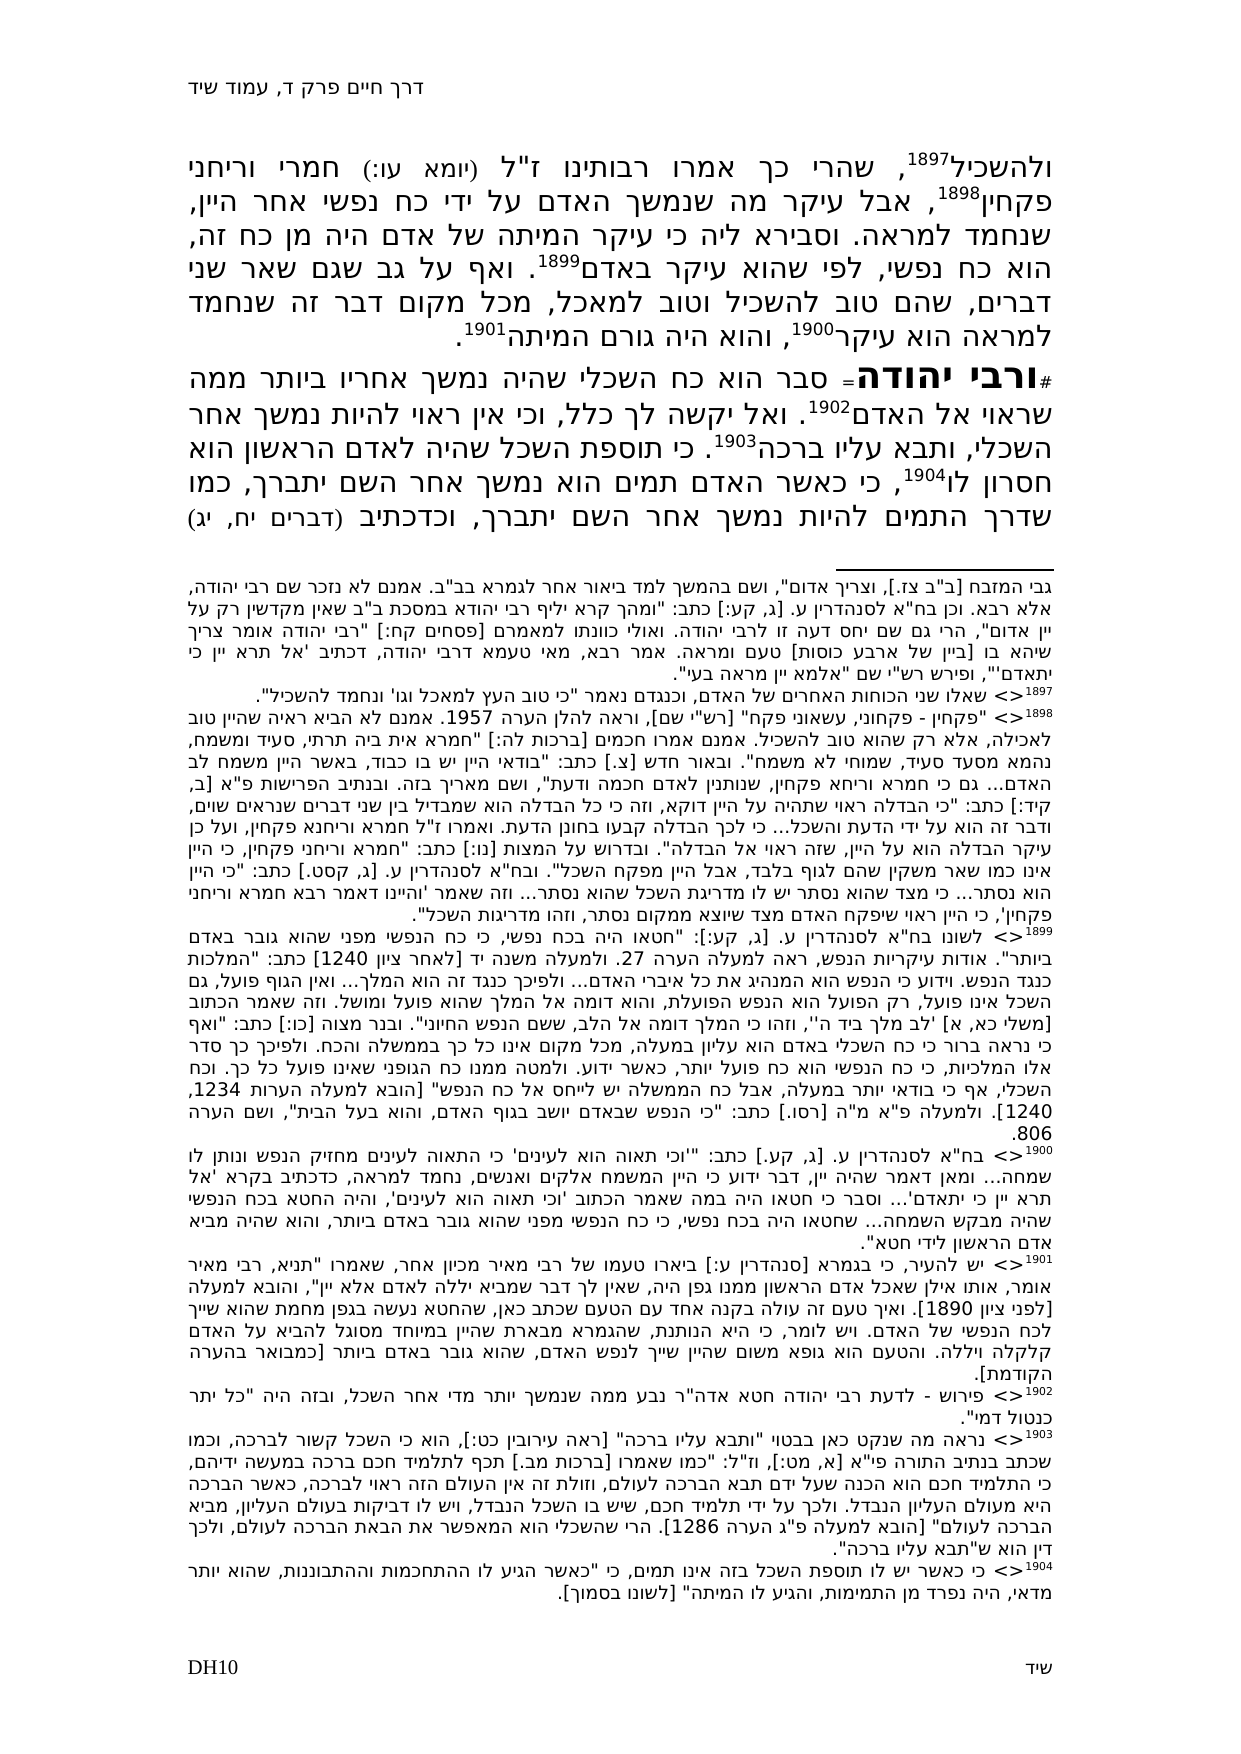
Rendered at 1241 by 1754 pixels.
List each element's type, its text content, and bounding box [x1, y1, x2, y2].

text #ורבי יהודה= סבר הוא כח השכלי שהיה נמשך אחריו ביותר ממה שראוי אל האדם. ואל יקשה לך כלל, וכי אין ראוי להיות נמשך אחר השכלי, ותבא עליו ברכה. כי תוספת השכל שהיה לאדם הראשון הוא חסרון לו, כי כאשר האדם תמים הוא נמשך אחר השם יתברך, כמו שדרך התמים להיות נמשך אחר השם יתברך, וכדכתיב (דברים יח, יג) "תמים תהיה עם ה' אלהיך", ודרשו ז"ל (בספרי שם) כאשר אתה תמים הוא עמך השם יתברך. וכאשר הוא עם השם יתברך, אז הוא חי לעולם, כמו שבארנו פעמים הרבה, דכתיב (דברים ד, ד) "ואתם הדבקים בה' אלהיכם חיים כלכם היום", שעל ידי הדביקות בו יתברך, שהוא חי וקים, האדם גם כן חי וקים לעולם. והתמים מי שאין לו תוספת חכמה, כי זהו גדר התמים שאינו מתחכם ביותר בערמה ותחבולה, רק הוא מאמין ותמים. ולפיכך כאשר הגיע לו ההתחכמות וההתבוננות שהוא מצד האדם עצמו, כאשר הוא* יותר מדאי, בזה* היה נפרד מן התמימות, והגיע לו המיתה. [187, 354, 1053, 533]
text #כי לדעת= רבי מאיר עיקר הוא כח הנפשי, שממנו כח הראות וחמדת הראיה, ואל זה היה נמשך האדם ביותר*, ועל ידו באה המיתה. ולפיכך אמר 'גפן היה', שהגפן ממנו היין, אשר עליו נאמר (משלי כג, לא) "אל תרא יין כי יתאדם כי יתן בכוס עינו". ולפיכך סבר רבי יהודה* לענין יין שראוי לנסך ולקדש עליו עד שיהיה לו טעם ומראה יין, כדאיתא במסכת בבא בתרא פרק המוכר פירות (צז:), ומביא ראיה מדכתיב "אל תרא יין כי יתאדם". ובודאי גם היין טוב לאכילה ולהשכיל, שהרי כך אמרו רבותינו ז"ל (יומא עו:) חמרי וריחני פקחין, אבל עיקר מה שנמשך האדם על ידי כח נפשי אחר היין, שנחמד למראה. וסבירא ליה כי עיקר המיתה של אדם היה מן כח זה, הוא כח נפשי, לפי שהוא עיקר באדם. ואף על גב שגם שאר שני דברים, שהם טוב להשכיל וטוב למאכל, מכל מקום דבר זה שנחמד למראה הוא עיקר, והוא היה גורם המיתה. [187, 150, 1053, 354]
